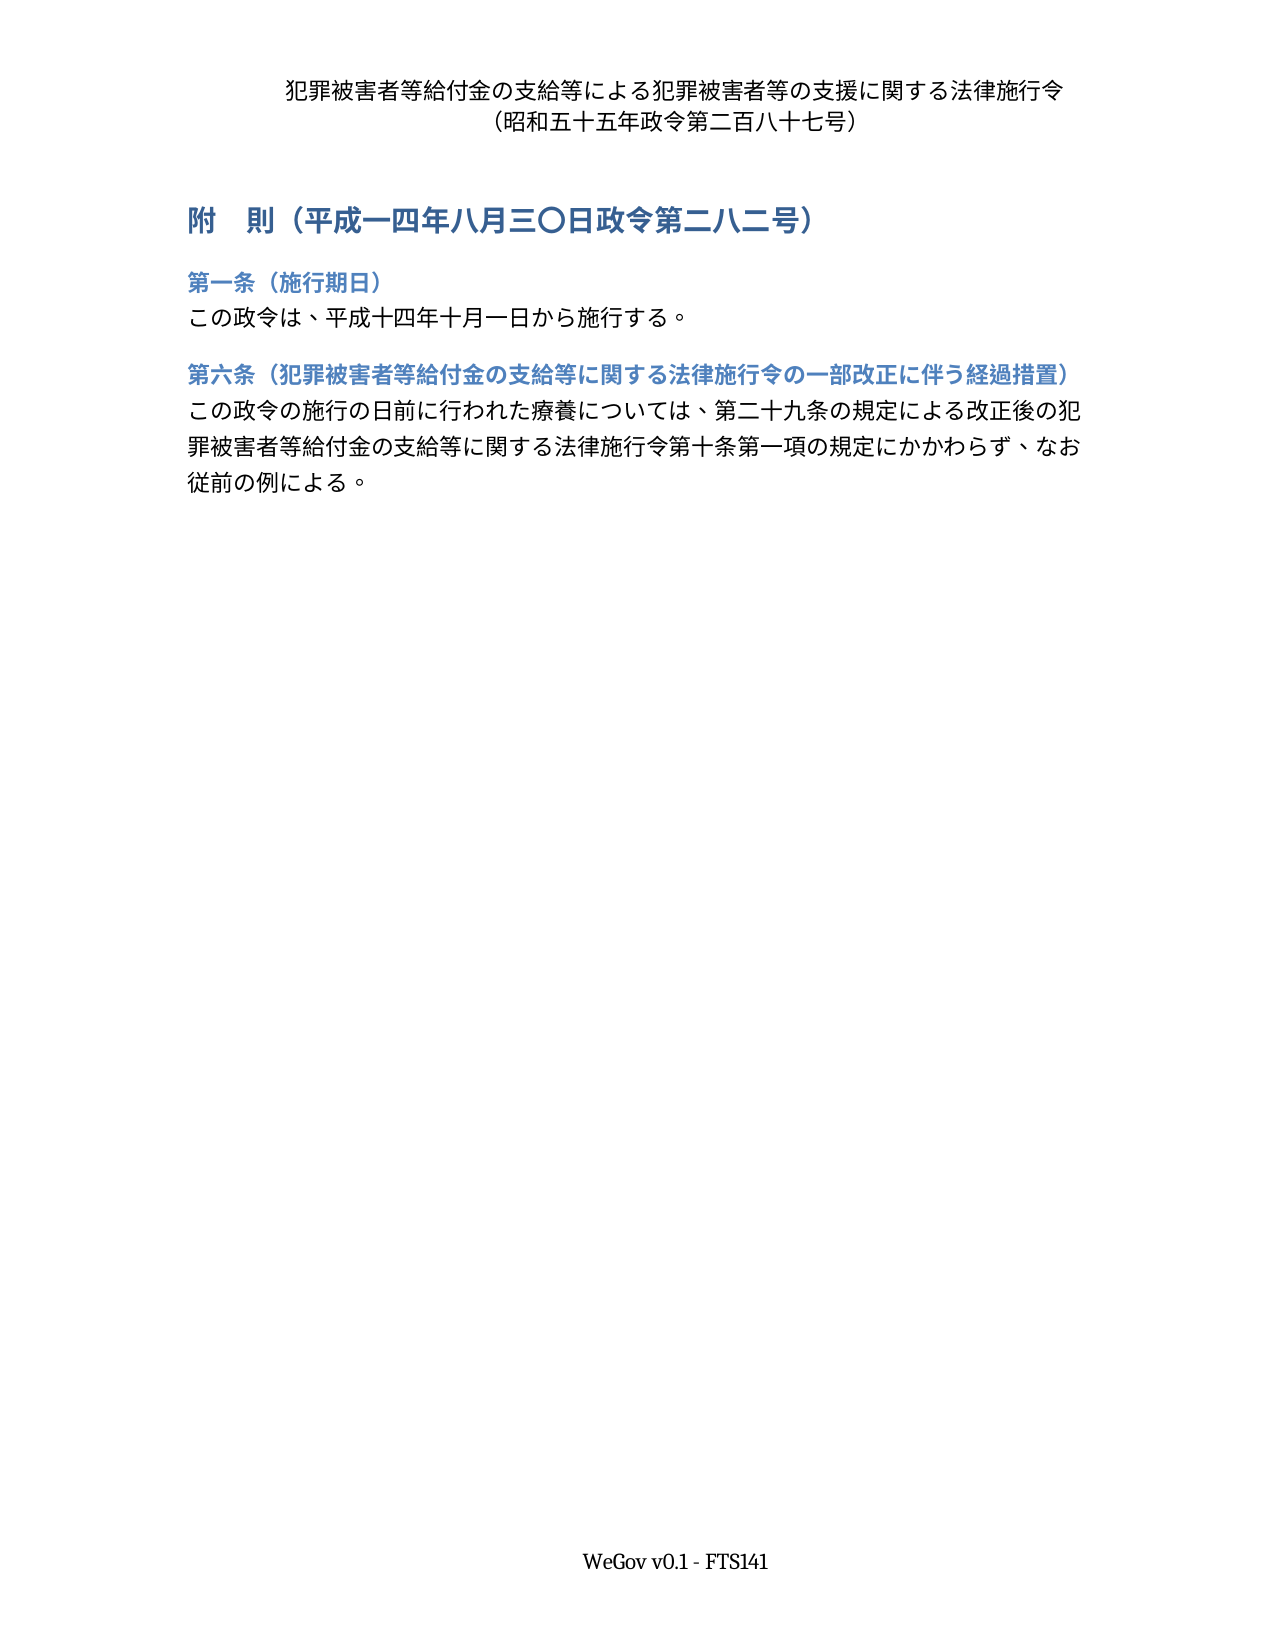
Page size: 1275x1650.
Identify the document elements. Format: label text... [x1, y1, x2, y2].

subtitle 附 則（平成一四年八月三〇日政令第二八二号） [187, 200, 1087, 240]
text この政令の施行の日前に行われた療養については、第二十九条の規定による改正後の犯罪被害者等給付金の支給等に関する法律施行令第十条第一項の規定にかかわらず、なお従前の例による。 [187, 395, 1087, 498]
text この政令は、平成十四年十月一日から施行する。 [187, 302, 1087, 334]
subtitle 第一条（施行期日） [187, 266, 1087, 298]
subtitle 第六条（犯罪被害者等給付金の支給等に関する法律施行令の一部改正に伴う経過措置） [187, 359, 1087, 390]
